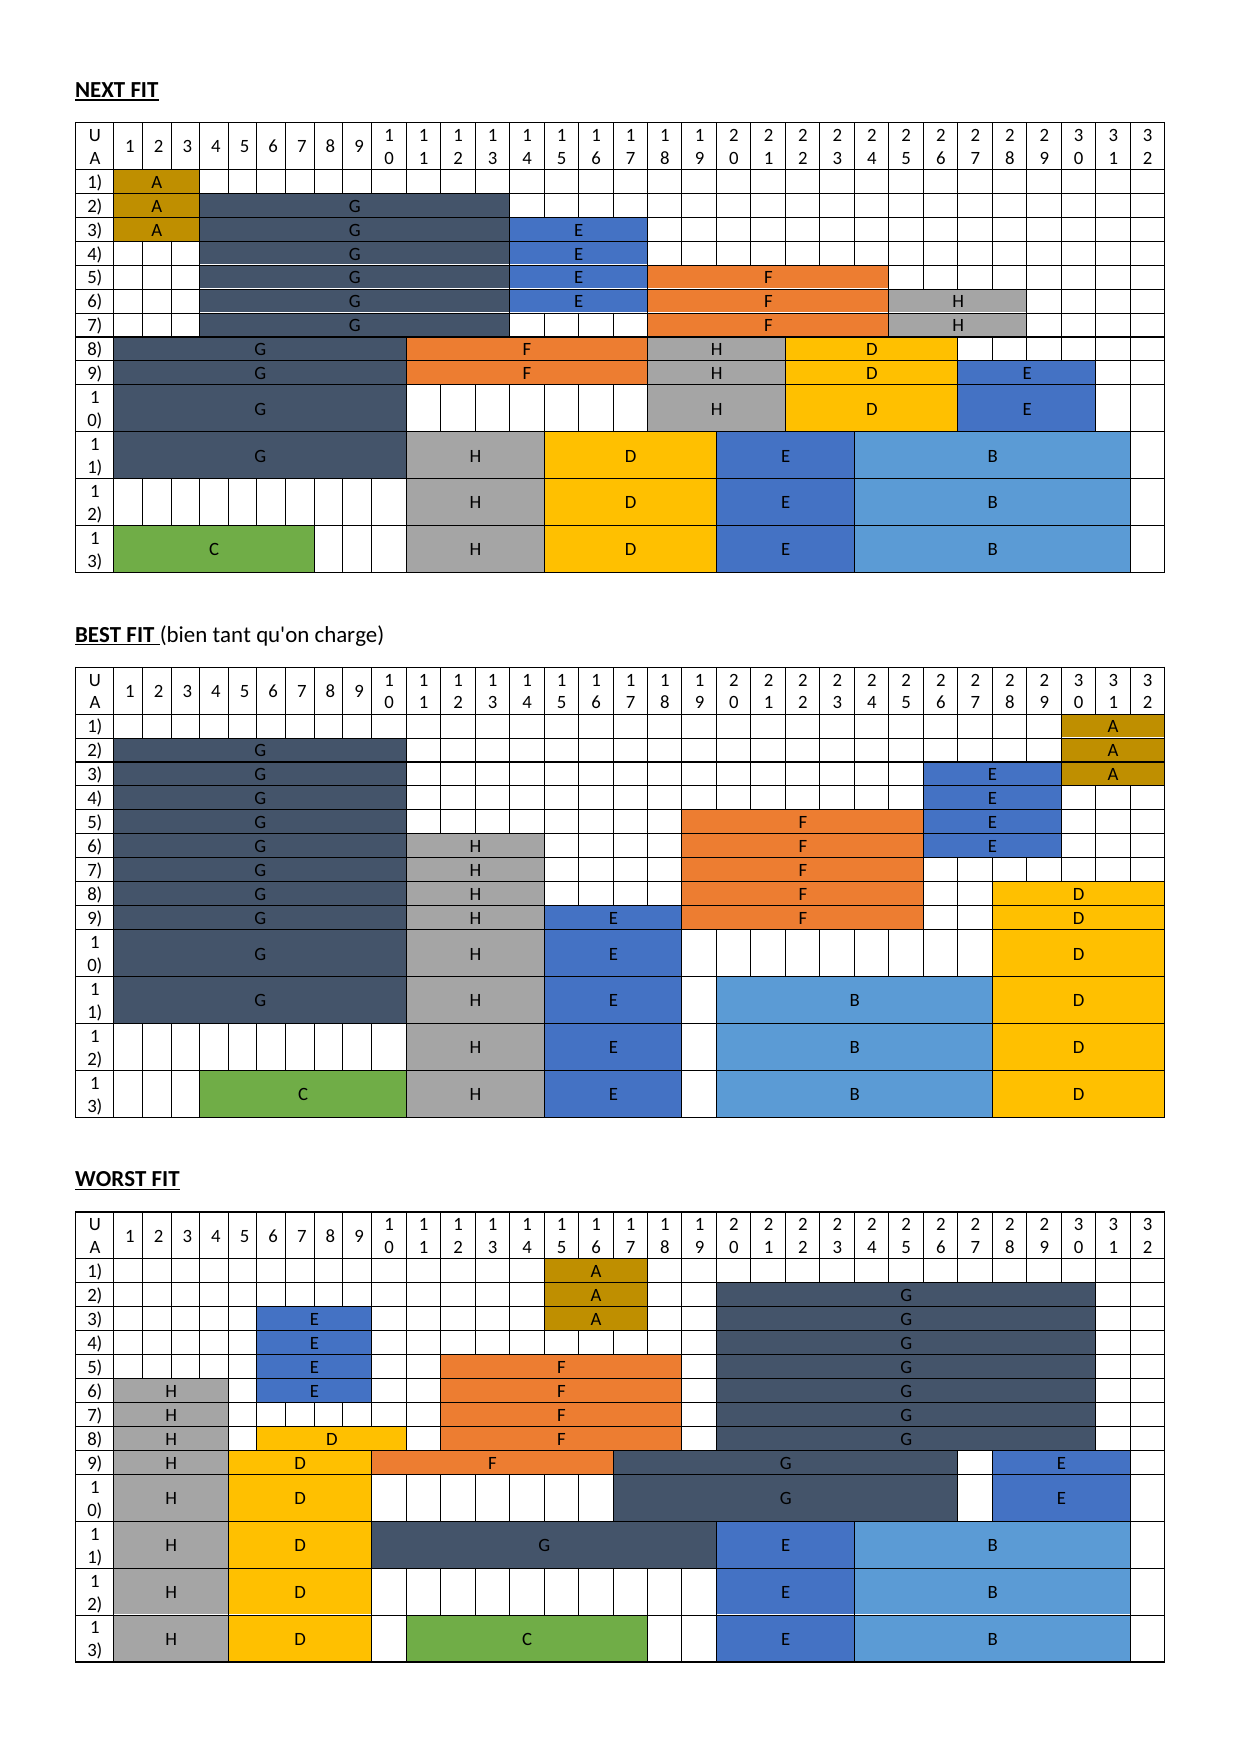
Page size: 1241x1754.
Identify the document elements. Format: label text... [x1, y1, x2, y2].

table_cell [372, 1569, 406, 1614]
table_cell H [407, 479, 544, 525]
table_cell [958, 858, 992, 881]
table_header 10 [372, 1213, 406, 1258]
table_header 30 [1062, 668, 1095, 713]
table_cell A [114, 194, 199, 217]
table_cell F [648, 314, 888, 336]
table_cell [172, 1024, 199, 1070]
table_cell E [717, 1616, 854, 1661]
table_cell [407, 170, 440, 193]
table_cell B [855, 479, 1130, 525]
table_cell [958, 218, 992, 241]
table_cell G [717, 1427, 1095, 1450]
table_cell [476, 1475, 509, 1521]
table_cell [143, 1259, 171, 1282]
table_header 31 [1096, 1213, 1130, 1258]
table_cell [372, 1379, 406, 1402]
table_cell [343, 1024, 371, 1070]
table_header 5 [229, 123, 256, 169]
table_cell [1027, 242, 1061, 264]
table_cell 7) [76, 858, 113, 881]
table_cell [476, 1331, 509, 1354]
table_cell [717, 242, 750, 264]
table_cell [143, 715, 171, 737]
table_cell [1096, 170, 1130, 193]
table_header 9 [343, 1213, 371, 1258]
table_cell [924, 266, 957, 288]
table_cell [648, 810, 681, 833]
table_header 19 [682, 123, 716, 169]
table_cell [1131, 1331, 1164, 1354]
table_cell D [229, 1451, 371, 1474]
table_cell [648, 170, 681, 193]
table_cell E [510, 218, 647, 241]
table_cell G [114, 786, 406, 809]
table_cell [476, 170, 509, 193]
table_cell [682, 242, 716, 264]
table_cell [476, 786, 509, 809]
table_cell [889, 715, 923, 737]
table_cell [924, 194, 957, 217]
table_cell G [114, 977, 406, 1023]
table_cell [924, 930, 957, 976]
table_cell [786, 715, 819, 737]
table_cell [682, 1616, 716, 1661]
table_cell [682, 170, 716, 193]
table_cell [889, 786, 923, 809]
table_cell [1096, 1403, 1130, 1426]
table_cell [820, 242, 854, 264]
table_header 12 [441, 1213, 475, 1258]
table_cell [855, 242, 888, 264]
table_cell H [648, 361, 785, 384]
table_cell [889, 739, 923, 761]
table_cell [229, 1355, 256, 1378]
table_cell F [682, 858, 923, 881]
table_cell [924, 242, 957, 264]
text WORST FIT [75, 1164, 1165, 1193]
table_cell [143, 1355, 171, 1378]
table_cell F [648, 290, 888, 312]
table_cell [614, 882, 647, 905]
table_cell D [229, 1569, 371, 1614]
table_cell [614, 715, 647, 737]
table_cell [855, 1259, 888, 1282]
table_header 26 [924, 1213, 957, 1258]
table_cell [958, 715, 992, 737]
table_cell A [545, 1259, 647, 1282]
table_cell [315, 170, 342, 193]
table_cell E [993, 1451, 1130, 1474]
table_header 19 [682, 668, 716, 713]
table_header 32 [1131, 668, 1164, 713]
table_header 1 [114, 1213, 142, 1258]
table_cell [286, 170, 314, 193]
table_cell E [545, 906, 681, 929]
table_cell [751, 786, 785, 809]
table_cell [441, 1569, 475, 1614]
table_cell [545, 1331, 578, 1354]
table_cell [510, 810, 544, 833]
table_header 11 [407, 668, 440, 713]
table_cell [751, 930, 785, 976]
table_cell [545, 882, 578, 905]
table_cell [855, 763, 888, 785]
table_cell 8) [76, 338, 113, 360]
table_cell D [545, 432, 716, 478]
table_cell [958, 242, 992, 264]
table_cell F [441, 1379, 681, 1402]
text BEST FIT (bien tant qu'on charge) [75, 620, 1165, 648]
table_cell [372, 1475, 406, 1521]
table_cell [343, 479, 371, 525]
table_cell 11) [76, 432, 113, 478]
table_cell [286, 1283, 314, 1306]
table_cell [343, 1283, 371, 1306]
table_cell [1131, 1403, 1164, 1426]
table_cell [315, 526, 342, 572]
table_cell [286, 715, 314, 737]
table_cell [1131, 1259, 1164, 1282]
table_header 26 [924, 123, 957, 169]
table_cell [958, 739, 992, 761]
table_cell [682, 1071, 716, 1117]
table_cell D [257, 1427, 406, 1450]
table_cell [993, 739, 1026, 761]
table_cell E [958, 361, 1095, 384]
table_cell G [614, 1475, 957, 1521]
table_header 10 [372, 123, 406, 169]
table_cell F [648, 266, 888, 288]
table_cell [717, 739, 750, 761]
table_cell [143, 1307, 171, 1330]
table_header 27 [958, 668, 992, 713]
table_cell [343, 170, 371, 193]
table_cell [441, 385, 475, 431]
table_cell [510, 1331, 544, 1354]
table_header 15 [545, 1213, 578, 1258]
table_cell F [407, 361, 647, 384]
table_cell [855, 930, 888, 976]
text NEXT FIT [75, 75, 1165, 103]
table_header 14 [510, 123, 544, 169]
table_cell [114, 242, 142, 264]
table_cell [510, 170, 544, 193]
table_cell [786, 786, 819, 809]
table_cell 6) [76, 834, 113, 857]
table_cell [1131, 1569, 1164, 1614]
table_cell [993, 715, 1026, 737]
table_cell [229, 479, 256, 525]
table_cell 10) [76, 1475, 113, 1521]
table_cell [751, 242, 785, 264]
table_cell H [407, 977, 544, 1023]
table_cell [476, 715, 509, 737]
table_cell G [717, 1379, 1095, 1402]
table_cell [614, 314, 647, 336]
table_cell [545, 786, 578, 809]
table_cell [855, 218, 888, 241]
table_cell 12) [76, 1024, 113, 1070]
table_cell [229, 170, 256, 193]
table_cell [1131, 432, 1164, 478]
table_cell [407, 1427, 440, 1450]
table_cell E [993, 1475, 1130, 1521]
table_cell [751, 194, 785, 217]
table_cell [717, 170, 750, 193]
table_cell [114, 479, 142, 525]
table_cell [510, 194, 544, 217]
table_cell [200, 1355, 228, 1378]
table_header 13 [476, 123, 509, 169]
table_cell E [257, 1307, 371, 1330]
table_cell [1027, 194, 1061, 217]
table_header 3 [172, 1213, 199, 1258]
table_cell [924, 170, 957, 193]
table_cell [786, 930, 819, 976]
table_cell A [1062, 715, 1164, 737]
table_header 8 [315, 123, 342, 169]
table_cell [315, 1024, 342, 1070]
table_cell [441, 170, 475, 193]
table_cell 1) [76, 1259, 113, 1282]
table_cell F [372, 1451, 613, 1474]
table_cell [172, 1283, 199, 1306]
table_cell [648, 834, 681, 857]
table_cell [1096, 810, 1130, 833]
table_cell H [114, 1451, 228, 1474]
table_cell [820, 930, 854, 976]
table_header 17 [614, 1213, 647, 1258]
table_cell [343, 1259, 371, 1282]
table_cell [143, 266, 171, 288]
table_cell G [717, 1331, 1095, 1354]
table_cell [257, 1024, 285, 1070]
table_cell [172, 266, 199, 288]
table_cell [441, 1475, 475, 1521]
table_cell [114, 1331, 142, 1354]
table_cell E [717, 432, 854, 478]
table_header 7 [286, 1213, 314, 1258]
table_cell [1131, 834, 1164, 857]
table_cell [1131, 1355, 1164, 1378]
table_cell D [993, 906, 1164, 929]
table_header 1 [114, 123, 142, 169]
table_header 13 [476, 1213, 509, 1258]
table_cell [1062, 218, 1095, 241]
table_header 7 [286, 668, 314, 713]
table_cell [172, 1355, 199, 1378]
table_cell [889, 1259, 923, 1282]
table_cell [172, 1307, 199, 1330]
table_header 10 [372, 668, 406, 713]
table_cell [717, 1259, 750, 1282]
table_cell [614, 763, 647, 785]
table_header 25 [889, 123, 923, 169]
table_cell F [682, 906, 923, 929]
table_header 6 [257, 1213, 285, 1258]
table_header 23 [820, 123, 854, 169]
table_cell 10) [76, 385, 113, 431]
table_cell A [545, 1307, 647, 1330]
table_cell [993, 266, 1026, 288]
table_cell [958, 170, 992, 193]
table_cell [1027, 266, 1061, 288]
table_header 14 [510, 668, 544, 713]
table_cell [407, 1355, 440, 1378]
table_cell [717, 930, 750, 976]
table_header 2 [143, 123, 171, 169]
table_cell 12) [76, 479, 113, 525]
table_cell [682, 1379, 716, 1402]
table_cell [407, 715, 440, 737]
table_cell 2) [76, 739, 113, 761]
table_header 4 [200, 668, 228, 713]
table_cell [820, 786, 854, 809]
table_cell [315, 1259, 342, 1282]
table_cell [372, 1403, 406, 1426]
table_cell [1131, 1616, 1164, 1661]
table_cell [1027, 858, 1061, 881]
table_cell F [441, 1403, 681, 1426]
table_cell [889, 930, 923, 976]
table_cell [286, 1259, 314, 1282]
table_cell H [407, 1024, 544, 1070]
table_cell B [717, 1024, 992, 1070]
table_cell [172, 1331, 199, 1354]
table_cell [682, 1024, 716, 1070]
table_cell [229, 715, 256, 737]
table_cell E [545, 1024, 681, 1070]
table_cell G [200, 218, 509, 241]
table_cell 6) [76, 1379, 113, 1402]
table_cell [1062, 290, 1095, 312]
table_cell [820, 763, 854, 785]
table_cell 9) [76, 1451, 113, 1474]
table_cell [889, 170, 923, 193]
table_cell [1062, 810, 1095, 833]
table_cell C [407, 1616, 647, 1661]
table_header 24 [855, 1213, 888, 1258]
table_cell [114, 1259, 142, 1282]
table_header 18 [648, 668, 681, 713]
table_cell [614, 1331, 647, 1354]
table_cell E [257, 1355, 371, 1378]
table_cell [172, 314, 199, 336]
table_cell [172, 715, 199, 737]
table_cell G [114, 834, 406, 857]
table_cell [1131, 218, 1164, 241]
table_cell [372, 526, 406, 572]
table_cell [579, 314, 613, 336]
table_cell E [717, 1522, 854, 1568]
table_cell [786, 739, 819, 761]
table_header 29 [1027, 668, 1061, 713]
table_header 20 [717, 1213, 750, 1258]
table_cell [1096, 1307, 1130, 1330]
table_cell [993, 242, 1026, 264]
table_cell F [682, 810, 923, 833]
table_header 16 [579, 668, 613, 713]
table_cell [889, 242, 923, 264]
table_cell [172, 290, 199, 312]
table_header 15 [545, 668, 578, 713]
table_cell [1096, 1379, 1130, 1402]
table_cell [476, 739, 509, 761]
table_cell 7) [76, 1403, 113, 1426]
table_cell [682, 930, 716, 976]
table_header 6 [257, 668, 285, 713]
table_cell E [545, 977, 681, 1023]
table_cell [579, 858, 613, 881]
table_cell [648, 1616, 681, 1661]
table_header 20 [717, 123, 750, 169]
table_header 26 [924, 668, 957, 713]
table_cell [1096, 1259, 1130, 1282]
table_cell [545, 858, 578, 881]
table_cell G [717, 1355, 1095, 1378]
table_cell [820, 194, 854, 217]
table_cell [229, 1427, 256, 1450]
table_cell [1096, 194, 1130, 217]
table_cell [476, 763, 509, 785]
table_cell [545, 834, 578, 857]
table_cell [648, 882, 681, 905]
table_cell [407, 1475, 440, 1521]
table_cell [545, 385, 578, 431]
table_header 1 [114, 668, 142, 713]
table_cell [717, 218, 750, 241]
table_cell [545, 194, 578, 217]
table_cell [889, 218, 923, 241]
table_cell [648, 1259, 681, 1282]
table_cell [958, 266, 992, 288]
table_cell [648, 1307, 681, 1330]
table_cell D [993, 882, 1164, 905]
table_cell H [407, 526, 544, 572]
table_cell [172, 479, 199, 525]
table_cell [648, 194, 681, 217]
table_cell [648, 715, 681, 737]
table_cell [1131, 1475, 1164, 1521]
table_cell H [407, 1071, 544, 1117]
table_cell 13) [76, 526, 113, 572]
table_cell D [229, 1475, 371, 1521]
table_cell H [889, 290, 1026, 312]
table_cell F [441, 1355, 681, 1378]
table_cell [924, 906, 957, 929]
table_cell G [114, 763, 406, 785]
table_cell [958, 882, 992, 905]
table_cell [1027, 715, 1061, 737]
table_cell H [114, 1379, 228, 1402]
table_cell H [648, 385, 785, 431]
table_cell H [407, 858, 544, 881]
table_cell [172, 1071, 199, 1117]
table_cell [648, 1569, 681, 1614]
table_cell [1027, 170, 1061, 193]
table_cell [820, 715, 854, 737]
table_cell [1131, 242, 1164, 264]
table_cell [257, 1259, 285, 1282]
table_cell [1131, 170, 1164, 193]
table_cell [407, 1403, 440, 1426]
table_cell [200, 1259, 228, 1282]
table_cell G [114, 432, 406, 478]
table_cell [343, 1403, 371, 1426]
table_cell [407, 763, 440, 785]
table_cell D [993, 977, 1164, 1023]
table_cell [648, 242, 681, 264]
table_cell G [114, 385, 406, 431]
table_cell [545, 1475, 578, 1521]
table_cell E [924, 810, 1061, 833]
table_cell 11) [76, 977, 113, 1023]
table_cell [143, 290, 171, 312]
table_cell [855, 739, 888, 761]
table_cell [114, 266, 142, 288]
table_cell [958, 1475, 992, 1521]
table_cell G [372, 1522, 716, 1568]
table_cell D [993, 1024, 1164, 1070]
table_cell [820, 1259, 854, 1282]
table_cell [200, 1283, 228, 1306]
table_header 15 [545, 123, 578, 169]
table_cell [407, 1307, 440, 1330]
table_cell [1062, 242, 1095, 264]
table_cell F [682, 834, 923, 857]
table_cell [200, 715, 228, 737]
table_cell [114, 1355, 142, 1378]
table_cell [441, 763, 475, 785]
table_cell [648, 858, 681, 881]
table_header 9 [343, 668, 371, 713]
table_cell 9) [76, 361, 113, 384]
table_cell [993, 170, 1026, 193]
table_cell [614, 385, 647, 431]
table_header 12 [441, 668, 475, 713]
table_cell [545, 314, 578, 336]
table_cell G [614, 1451, 957, 1474]
table_header 14 [510, 1213, 544, 1258]
table_cell [682, 1355, 716, 1378]
table_cell G [114, 361, 406, 384]
table_cell [441, 715, 475, 737]
table_header 28 [993, 668, 1026, 713]
table_cell A [114, 218, 199, 241]
table_cell 12) [76, 1569, 113, 1614]
table_cell [1062, 266, 1095, 288]
table_cell [407, 1259, 440, 1282]
table_cell 3) [76, 218, 113, 241]
table_cell 2) [76, 1283, 113, 1306]
table_cell [958, 338, 992, 360]
table_cell [1096, 338, 1130, 360]
table_cell [315, 1403, 342, 1426]
table_cell [343, 715, 371, 737]
table_header 29 [1027, 123, 1061, 169]
table_cell B [717, 977, 992, 1023]
table_cell [1131, 314, 1164, 336]
table_cell D [545, 526, 716, 572]
table_cell [1131, 479, 1164, 525]
table_header 20 [717, 668, 750, 713]
table_cell G [717, 1307, 1095, 1330]
table_cell [682, 786, 716, 809]
table_cell [510, 715, 544, 737]
table_cell E [717, 1569, 854, 1614]
table_cell F [407, 338, 647, 360]
table_header 27 [958, 1213, 992, 1258]
table_header 22 [786, 668, 819, 713]
table_cell [924, 1259, 957, 1282]
table_cell [229, 1024, 256, 1070]
table_cell [143, 242, 171, 264]
table_cell [1131, 786, 1164, 809]
table_cell [1096, 218, 1130, 241]
table_header 27 [958, 123, 992, 169]
table_cell [614, 786, 647, 809]
table_cell [1131, 361, 1164, 384]
table_cell [407, 739, 440, 761]
table_header UA [76, 668, 113, 713]
table_cell [614, 810, 647, 833]
table_cell C [114, 526, 314, 572]
table_cell F [441, 1427, 681, 1450]
table_cell [476, 810, 509, 833]
table_cell [172, 1259, 199, 1282]
table_cell [1062, 1259, 1095, 1282]
table_cell [751, 170, 785, 193]
table_cell [751, 715, 785, 737]
table_cell 9) [76, 906, 113, 929]
table_cell [441, 810, 475, 833]
table_cell [924, 858, 957, 881]
table_cell A [114, 170, 199, 193]
table_header 12 [441, 123, 475, 169]
table_cell [1027, 739, 1061, 761]
table_header 5 [229, 1213, 256, 1258]
table_cell [855, 715, 888, 737]
table_cell [200, 1331, 228, 1354]
table_cell G [200, 314, 509, 336]
table_cell D [229, 1522, 371, 1568]
table_cell [510, 385, 544, 431]
table_cell [1027, 314, 1061, 336]
table_cell C [200, 1071, 406, 1117]
table_cell [889, 194, 923, 217]
table_cell [200, 479, 228, 525]
table_cell E [510, 266, 647, 288]
table_cell [579, 385, 613, 431]
table_cell [114, 1283, 142, 1306]
table_cell [682, 1569, 716, 1614]
table_cell [510, 1569, 544, 1614]
table_cell [343, 526, 371, 572]
table_cell [579, 194, 613, 217]
table_cell [786, 170, 819, 193]
table_header 5 [229, 668, 256, 713]
table_cell [200, 170, 228, 193]
table_header 28 [993, 1213, 1026, 1258]
table_cell [1027, 218, 1061, 241]
table_cell [786, 763, 819, 785]
table_cell [648, 1331, 681, 1354]
table_cell [717, 715, 750, 737]
table_cell [1062, 314, 1095, 336]
table_header 17 [614, 123, 647, 169]
table_cell [1131, 810, 1164, 833]
table_cell [614, 834, 647, 857]
table_cell [114, 1024, 142, 1070]
table_cell [579, 1569, 613, 1614]
table_cell [1131, 858, 1164, 881]
table_cell [1131, 1307, 1164, 1330]
table_cell [372, 1283, 406, 1306]
table_cell [143, 479, 171, 525]
table_cell 1) [76, 715, 113, 737]
table_cell [476, 1307, 509, 1330]
table_cell H [407, 834, 544, 857]
table_header 9 [343, 123, 371, 169]
table_cell [476, 1283, 509, 1306]
table_cell [315, 715, 342, 737]
table_cell [407, 1331, 440, 1354]
table_header 18 [648, 123, 681, 169]
table_cell [229, 1307, 256, 1330]
table_cell 8) [76, 1427, 113, 1450]
table_cell [229, 1331, 256, 1354]
table_cell [545, 810, 578, 833]
table_cell [751, 1259, 785, 1282]
table_cell [372, 1024, 406, 1070]
table_header 13 [476, 668, 509, 713]
table_cell [1062, 858, 1095, 881]
table_cell [579, 810, 613, 833]
table_cell B [855, 526, 1130, 572]
table_header 29 [1027, 1213, 1061, 1258]
table_cell G [114, 338, 406, 360]
table_cell [958, 906, 992, 929]
table_cell [476, 1259, 509, 1282]
table_cell H [114, 1475, 228, 1521]
table_cell [579, 715, 613, 737]
table_cell E [958, 385, 1095, 431]
table_cell 2) [76, 194, 113, 217]
table_cell D [545, 479, 716, 525]
table_cell [751, 218, 785, 241]
table_cell [1096, 242, 1130, 264]
table_cell [441, 786, 475, 809]
table_header 16 [579, 1213, 613, 1258]
table_cell [786, 1259, 819, 1282]
table_cell [786, 242, 819, 264]
table_cell [993, 858, 1026, 881]
table_cell 1) [76, 170, 113, 193]
table_cell [372, 170, 406, 193]
table_cell [510, 1307, 544, 1330]
table_cell G [717, 1283, 1095, 1306]
table_cell [958, 1451, 992, 1474]
table_cell 11) [76, 1522, 113, 1568]
table_cell H [114, 1427, 228, 1450]
table_cell [1131, 1283, 1164, 1306]
table_cell [924, 715, 957, 737]
table_cell [407, 1379, 440, 1402]
table_header UA [76, 123, 113, 169]
table_cell [407, 1283, 440, 1306]
table_header 31 [1096, 123, 1130, 169]
table_cell 13) [76, 1616, 113, 1661]
table_cell [993, 194, 1026, 217]
table_cell [407, 810, 440, 833]
table_cell [855, 170, 888, 193]
table_cell [958, 194, 992, 217]
table_header 23 [820, 1213, 854, 1258]
table_header 32 [1131, 1213, 1164, 1258]
table_cell [441, 1307, 475, 1330]
table_cell [682, 194, 716, 217]
table_cell 5) [76, 1355, 113, 1378]
table_cell [682, 1403, 716, 1426]
table_cell [993, 338, 1026, 360]
table_cell [1096, 1427, 1130, 1450]
table_cell A [545, 1283, 647, 1306]
table_cell [114, 1307, 142, 1330]
table_cell G [114, 930, 406, 976]
table_cell [143, 1283, 171, 1306]
table_cell G [200, 266, 509, 288]
table_cell [820, 218, 854, 241]
table_header 11 [407, 1213, 440, 1258]
table_cell [143, 1071, 171, 1117]
table_cell [682, 739, 716, 761]
table_cell [1131, 290, 1164, 312]
table_cell D [786, 361, 957, 384]
table_cell [579, 739, 613, 761]
table_cell 5) [76, 266, 113, 288]
table_cell [407, 1569, 440, 1614]
table_cell [648, 739, 681, 761]
table_cell [545, 763, 578, 785]
table_cell [579, 834, 613, 857]
table_cell [682, 1331, 716, 1354]
table_header 8 [315, 668, 342, 713]
table_cell H [648, 338, 785, 360]
table_cell G [200, 290, 509, 312]
table_cell G [114, 906, 406, 929]
table_cell [257, 715, 285, 737]
table_cell [510, 314, 544, 336]
table_cell [1096, 266, 1130, 288]
table_cell [1096, 786, 1130, 809]
table_cell [717, 786, 750, 809]
table_cell [229, 1259, 256, 1282]
table_cell [1096, 1331, 1130, 1354]
table_cell 7) [76, 314, 113, 336]
table_cell [1027, 290, 1061, 312]
table_cell [510, 786, 544, 809]
table_cell [510, 739, 544, 761]
table_cell [200, 1024, 228, 1070]
table_cell H [114, 1403, 228, 1426]
table_cell [476, 1569, 509, 1614]
table_cell [407, 786, 440, 809]
table_cell [229, 1379, 256, 1402]
table_cell [579, 763, 613, 785]
table_cell [682, 715, 716, 737]
table_cell [1131, 526, 1164, 572]
table_header 16 [579, 123, 613, 169]
table_cell E [924, 786, 1061, 809]
table_cell H [407, 882, 544, 905]
table_cell [1062, 194, 1095, 217]
table_header 21 [751, 668, 785, 713]
table_cell [682, 977, 716, 1023]
table_header 2 [143, 1213, 171, 1258]
table_cell H [114, 1522, 228, 1568]
table_cell 10) [76, 930, 113, 976]
table_cell [579, 882, 613, 905]
table_cell [682, 1259, 716, 1282]
table_cell [717, 763, 750, 785]
table_cell B [855, 1569, 1130, 1614]
table_cell [257, 170, 285, 193]
table_cell [682, 1307, 716, 1330]
table_cell 13) [76, 1071, 113, 1117]
table_cell [1096, 385, 1130, 431]
table_cell [315, 1283, 342, 1306]
table_cell [1062, 786, 1095, 809]
table_cell [958, 930, 992, 976]
table_header 6 [257, 123, 285, 169]
table_cell [993, 218, 1026, 241]
table_cell H [114, 1569, 228, 1614]
table_header 24 [855, 123, 888, 169]
table_cell [114, 290, 142, 312]
table_cell [1096, 834, 1130, 857]
table_cell [958, 1259, 992, 1282]
table_cell E [545, 1071, 681, 1117]
table_cell F [682, 882, 923, 905]
table_header 7 [286, 123, 314, 169]
table_cell [372, 1259, 406, 1282]
table_cell D [229, 1616, 371, 1661]
table_cell [1096, 1355, 1130, 1378]
table_header 30 [1062, 123, 1095, 169]
table_cell [1131, 338, 1164, 360]
table_cell 8) [76, 882, 113, 905]
table_cell G [200, 242, 509, 264]
table_cell [545, 1569, 578, 1614]
table_cell E [717, 526, 854, 572]
table_cell 6) [76, 290, 113, 312]
table_cell [441, 1283, 475, 1306]
table_cell G [114, 739, 406, 761]
table_cell B [855, 432, 1130, 478]
table_cell [286, 479, 314, 525]
table_cell [441, 1259, 475, 1282]
table_cell [648, 786, 681, 809]
table_cell [1062, 170, 1095, 193]
table_cell [993, 1259, 1026, 1282]
table_cell [717, 194, 750, 217]
table_cell E [257, 1379, 371, 1402]
table_cell [257, 479, 285, 525]
table_cell [372, 1616, 406, 1661]
table_cell [1131, 1379, 1164, 1402]
table_cell [614, 170, 647, 193]
table_cell [372, 479, 406, 525]
table_cell H [407, 930, 544, 976]
table_cell E [510, 242, 647, 264]
table_header 4 [200, 1213, 228, 1258]
table_cell [1027, 1259, 1061, 1282]
table_cell D [993, 930, 1164, 976]
table_cell [172, 242, 199, 264]
table_cell [441, 739, 475, 761]
table_cell [1096, 1283, 1130, 1306]
table_cell [648, 763, 681, 785]
table_cell E [545, 930, 681, 976]
table_cell [1131, 1522, 1164, 1568]
table_cell H [407, 906, 544, 929]
table_header 22 [786, 1213, 819, 1258]
table_cell E [257, 1331, 371, 1354]
table_cell [510, 763, 544, 785]
table_cell [820, 739, 854, 761]
table_cell B [855, 1616, 1130, 1661]
table_cell [855, 194, 888, 217]
table_header 24 [855, 668, 888, 713]
table_cell [924, 739, 957, 761]
table_cell [820, 170, 854, 193]
table_cell [1096, 290, 1130, 312]
table_cell A [1062, 739, 1164, 761]
table_cell [200, 1307, 228, 1330]
table_cell [286, 1024, 314, 1070]
table_cell 3) [76, 763, 113, 785]
table_cell [579, 1331, 613, 1354]
table_cell [372, 1307, 406, 1330]
table_header 23 [820, 668, 854, 713]
table_cell [229, 1403, 256, 1426]
table_header 3 [172, 668, 199, 713]
table_cell [510, 1475, 544, 1521]
table_cell [786, 218, 819, 241]
table_cell [682, 218, 716, 241]
table_cell [1131, 1451, 1164, 1474]
table_cell [924, 882, 957, 905]
table_cell [1131, 1427, 1164, 1450]
table_cell [407, 385, 440, 431]
table_header 25 [889, 668, 923, 713]
table_cell A [1062, 763, 1164, 785]
table_header UA [76, 1213, 113, 1258]
table_cell [372, 715, 406, 737]
table_cell [579, 1475, 613, 1521]
table_header 3 [172, 123, 199, 169]
table_header 8 [315, 1213, 342, 1258]
table_cell D [786, 385, 957, 431]
table_cell B [717, 1071, 992, 1117]
table_cell [510, 1283, 544, 1306]
table_cell [257, 1403, 285, 1426]
table_cell B [855, 1522, 1130, 1568]
table_header 28 [993, 123, 1026, 169]
table_cell [682, 1427, 716, 1450]
table_cell G [200, 194, 509, 217]
table_cell [257, 1283, 285, 1306]
table_header 22 [786, 123, 819, 169]
table_cell [889, 763, 923, 785]
table_cell [143, 314, 171, 336]
table_cell [1096, 314, 1130, 336]
table_cell [1131, 385, 1164, 431]
table_header 18 [648, 1213, 681, 1258]
table_cell [1062, 338, 1095, 360]
table_cell [682, 1283, 716, 1306]
table_cell H [889, 314, 1026, 336]
table_cell [579, 786, 613, 809]
table_cell E [924, 834, 1061, 857]
table_header 19 [682, 1213, 716, 1258]
table_cell [476, 385, 509, 431]
table_header 11 [407, 123, 440, 169]
table_cell [614, 194, 647, 217]
table_cell D [993, 1071, 1164, 1117]
table_header 32 [1131, 123, 1164, 169]
table_header 2 [143, 668, 171, 713]
table_cell [751, 739, 785, 761]
table_cell [579, 170, 613, 193]
table_cell G [114, 810, 406, 833]
table_cell E [717, 479, 854, 525]
table_cell [510, 1259, 544, 1282]
table_cell E [924, 763, 1061, 785]
table_cell E [510, 290, 647, 312]
table_cell [114, 314, 142, 336]
table_cell [143, 1331, 171, 1354]
table_cell [1096, 858, 1130, 881]
table_header 31 [1096, 668, 1130, 713]
table_header 30 [1062, 1213, 1095, 1258]
table_cell [1131, 194, 1164, 217]
table_cell [143, 1024, 171, 1070]
table_cell [1096, 361, 1130, 384]
table_cell [545, 170, 578, 193]
table_cell [751, 763, 785, 785]
table_cell [648, 218, 681, 241]
table_cell G [114, 858, 406, 881]
table_cell [786, 194, 819, 217]
table_cell 4) [76, 1331, 113, 1354]
table_cell 4) [76, 242, 113, 264]
table_header 25 [889, 1213, 923, 1258]
table_cell [648, 1283, 681, 1306]
table_cell [1131, 266, 1164, 288]
table_header 4 [200, 123, 228, 169]
table_cell [114, 1071, 142, 1117]
table_cell [1027, 338, 1061, 360]
table_cell [614, 739, 647, 761]
table_cell [114, 715, 142, 737]
table_cell [229, 1283, 256, 1306]
table_cell G [717, 1403, 1095, 1426]
table_cell 5) [76, 810, 113, 833]
table_cell [441, 1331, 475, 1354]
table_cell H [114, 1616, 228, 1661]
table_cell [924, 218, 957, 241]
table_cell [372, 1331, 406, 1354]
table_cell H [407, 432, 544, 478]
table_cell [614, 858, 647, 881]
table_cell 4) [76, 786, 113, 809]
table_cell [372, 1355, 406, 1378]
table_header 17 [614, 668, 647, 713]
table_header 21 [751, 1213, 785, 1258]
table_cell G [114, 882, 406, 905]
table_cell [545, 739, 578, 761]
table_header 21 [751, 123, 785, 169]
table_cell [545, 715, 578, 737]
table_cell [1062, 834, 1095, 857]
table_cell [315, 479, 342, 525]
table_cell [855, 786, 888, 809]
table_cell [682, 763, 716, 785]
table_cell [286, 1403, 314, 1426]
table_cell 3) [76, 1307, 113, 1330]
table_cell [614, 1569, 647, 1614]
table_cell [889, 266, 923, 288]
table_cell D [786, 338, 957, 360]
